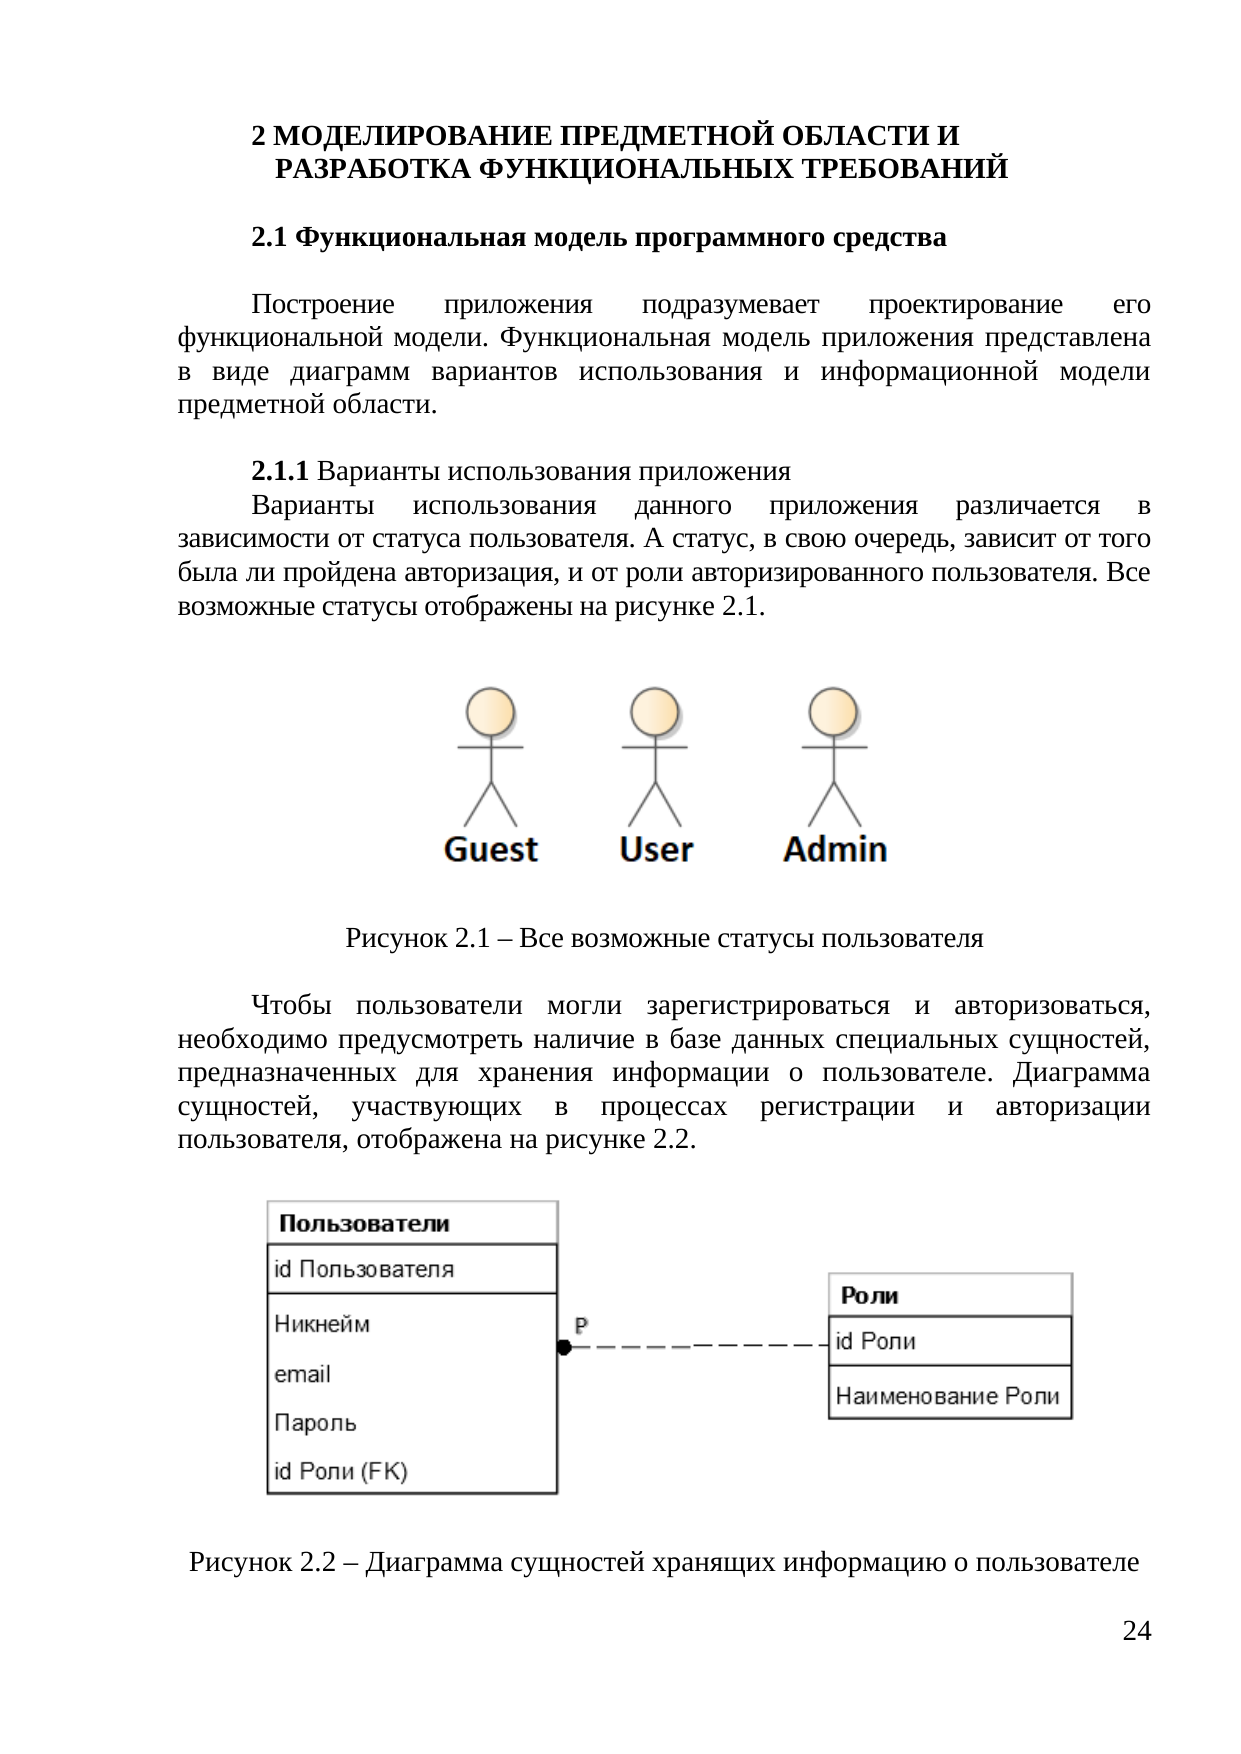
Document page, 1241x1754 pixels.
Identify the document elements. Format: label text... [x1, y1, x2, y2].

text 2 Моделирование предметной области и разработка функциональных требований [251, 118, 1152, 185]
text Рисунок 2.2 – Диаграмма сущностей хранящих информацию о пользователе [177, 1544, 1152, 1578]
text 2.1 Функциональная модель программного средства [251, 219, 1152, 252]
text Чтобы пользователи могли зарегистрироваться и авторизоваться, необходимо предусмотреть наличие в базе данных специальных сущностей, предназначенных для хранения информации о пользователе. Диаграмма сущностей, участвующих в процессах регистрации и авторизации пользователя, отображена на рисунке 2.2. [177, 987, 1152, 1155]
text Варианты использования данного приложения различается в зависимости от статуса пользователя. А статус, в свою очередь, зависит от того была ли пройдена авторизация, и от роли авторизированного пользователя. Все возможные статусы отображены на рисунке 2.1. [177, 487, 1152, 621]
picture [256, 1188, 1088, 1511]
text Построение приложения подразумевает проектирование его функциональной модели. Функциональная модель приложения представлена в виде диаграмм вариантов использования и информационной модели предметной области. [177, 286, 1152, 420]
text Рисунок 2.1 – Все возможные статусы пользователя [177, 920, 1152, 954]
picture [386, 654, 943, 887]
text 2.1.1 Варианты использования приложения [177, 453, 1152, 487]
